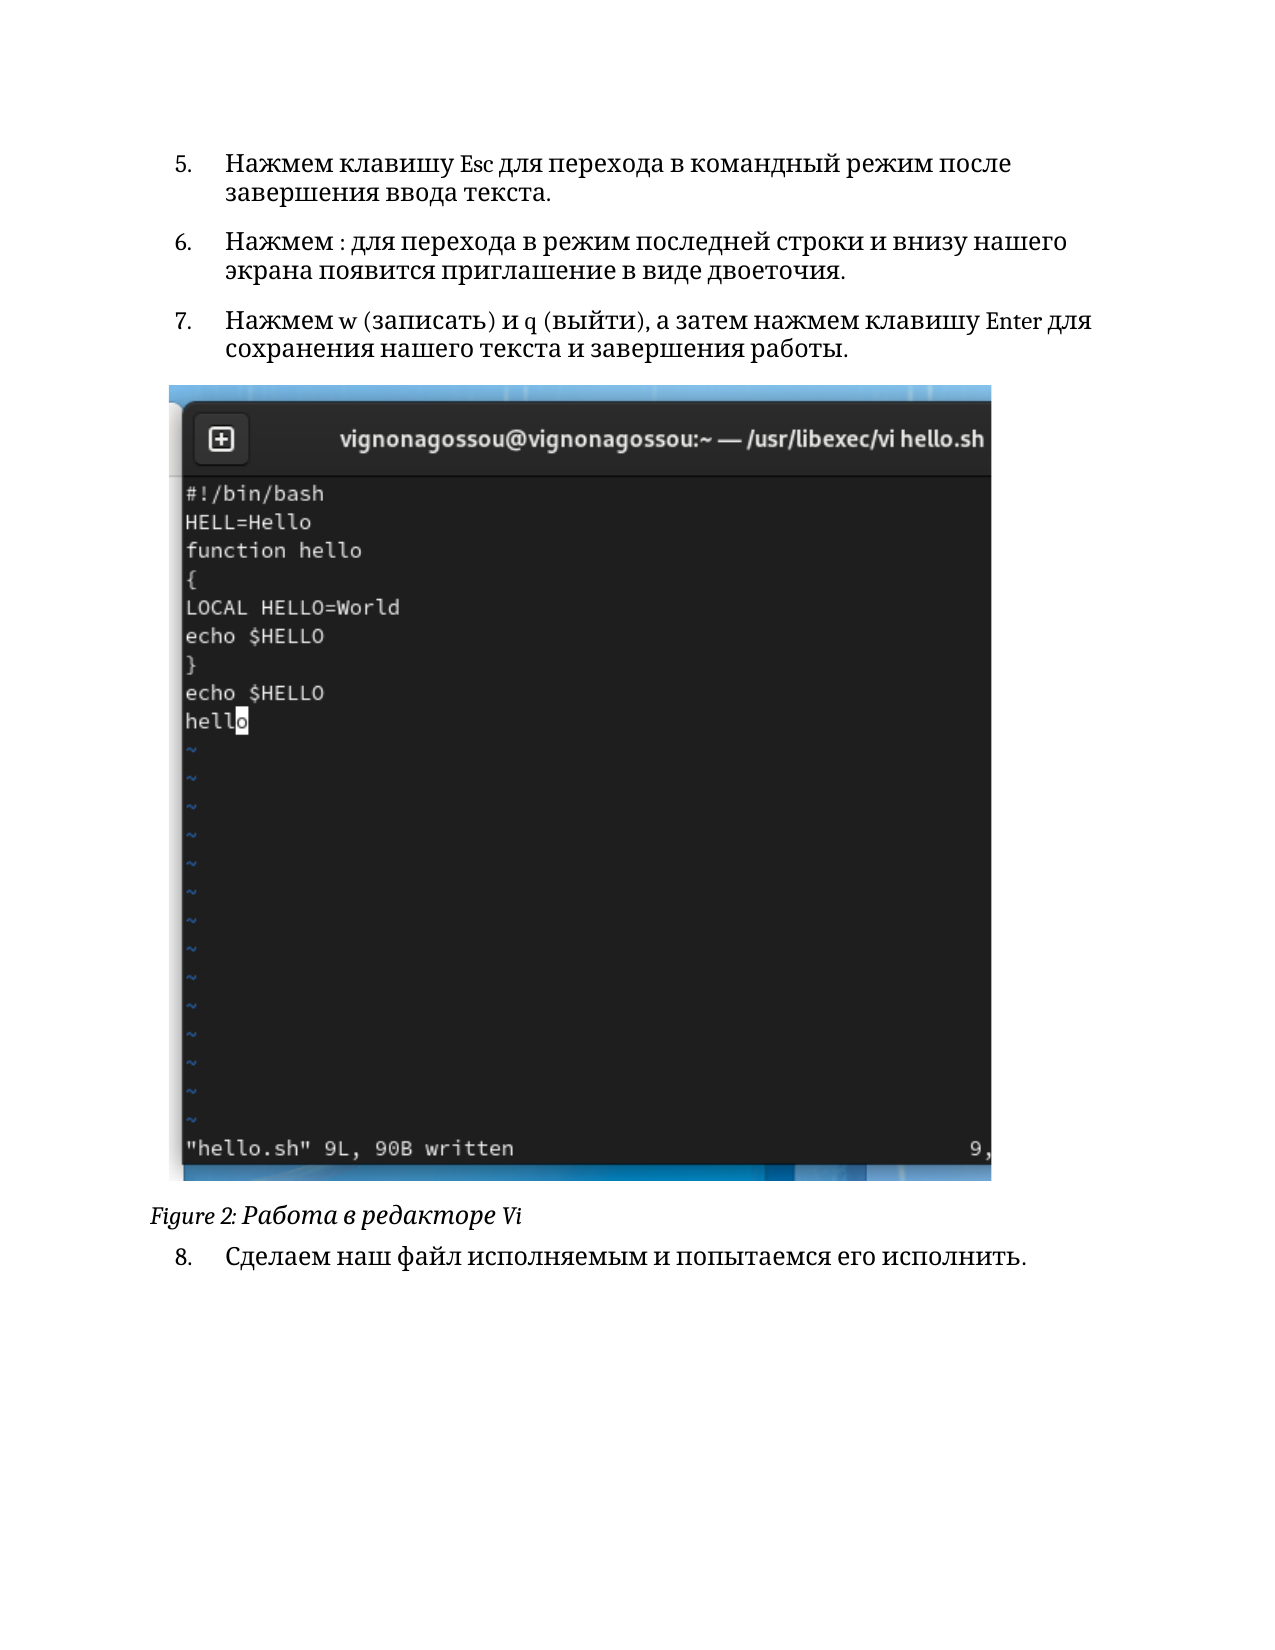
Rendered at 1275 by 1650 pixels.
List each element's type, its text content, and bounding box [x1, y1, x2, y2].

text Figure 2: Работа в редакторе Vi [150, 1202, 1125, 1230]
list Нажмем : для перехода в режим последней строки и внизу нашего экрана появится приглашение в виде двоеточия. [175, 228, 1125, 286]
list Нажмем w (записать) и q (выйти), а затем нажмем клавишу Enter для сохранения нашего текста и завершения работы. [175, 307, 1125, 364]
picture [168, 385, 992, 1181]
list Сделаем наш файл исполняемым и попытаемся его исполнить. [175, 1243, 1125, 1272]
list Нажмем клавишу Esc для перехода в командный режим после завершения ввода текста. [175, 150, 1125, 207]
